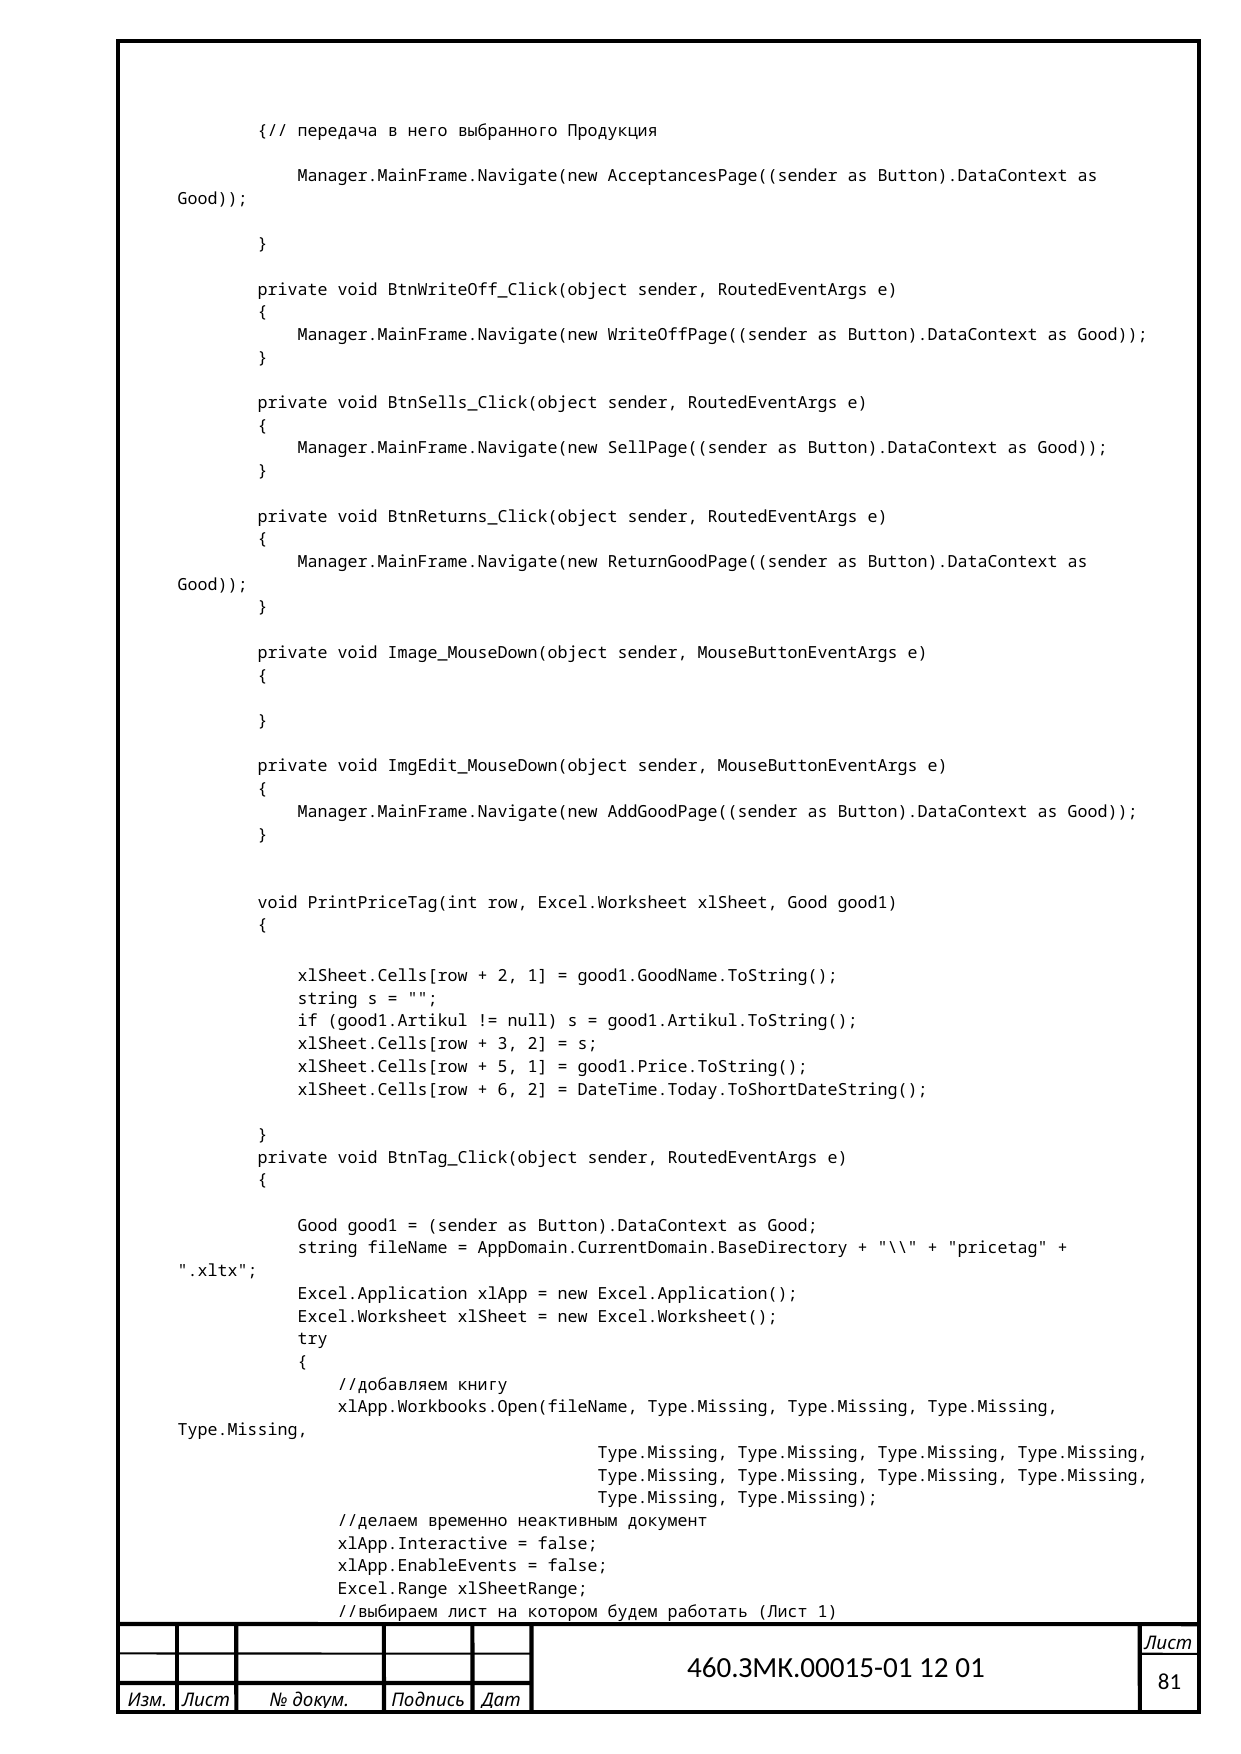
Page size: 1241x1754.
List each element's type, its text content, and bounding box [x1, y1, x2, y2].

text string s = ""; [177, 986, 1152, 1009]
text //добавляем книгу [177, 1372, 1152, 1395]
text Good good1 = (sender as Button).DataContext as Good; [177, 1213, 1152, 1236]
text private void BtnReturns_Click(object sender, RoutedEventArgs e) [177, 504, 1152, 527]
text { [177, 413, 1152, 436]
text } [177, 822, 1152, 845]
text xlSheet.Cells[row + 3, 2] = s; [177, 1032, 1152, 1054]
text } [177, 232, 1152, 254]
text xlApp.EnableEvents = false; [177, 1554, 1152, 1577]
text xlApp.Workbooks.Open(fileName, Type.Missing, Type.Missing, Type.Missing, Type.Missing, [177, 1395, 1152, 1441]
text Manager.MainFrame.Navigate(new WriteOffPage((sender as Button).DataContext as Good)); [177, 322, 1152, 345]
text } [177, 595, 1152, 618]
text Excel.Application xlApp = new Excel.Application(); [177, 1282, 1152, 1304]
text Manager.MainFrame.Navigate(new SellPage((sender as Button).DataContext as Good)); [177, 436, 1152, 459]
text Type.Missing, Type.Missing); [177, 1486, 1152, 1509]
text private void BtnTag_Click(object sender, RoutedEventArgs e) [177, 1145, 1152, 1168]
text Excel.Worksheet xlSheet = new Excel.Worksheet(); [177, 1304, 1152, 1327]
text { [177, 527, 1152, 549]
text private void Image_MouseDown(object sender, MouseButtonEventArgs e) [177, 640, 1152, 663]
text Type.Missing, Type.Missing, Type.Missing, Type.Missing, [177, 1463, 1152, 1486]
text { [177, 663, 1152, 686]
text Type.Missing, Type.Missing, Type.Missing, Type.Missing, [177, 1441, 1152, 1463]
text } [177, 708, 1152, 731]
text Manager.MainFrame.Navigate(new ReturnGoodPage((sender as Button).DataContext as Good)); [177, 549, 1152, 595]
text } [177, 459, 1152, 481]
text { [177, 1168, 1152, 1191]
text xlSheet.Cells[row + 6, 2] = DateTime.Today.ToShortDateString(); [177, 1077, 1152, 1100]
text //делаем временно неактивным документ [177, 1509, 1152, 1531]
text private void BtnWriteOff_Click(object sender, RoutedEventArgs e) [177, 277, 1152, 300]
text { [177, 1350, 1152, 1372]
text if (good1.Artikul != null) s = good1.Artikul.ToString(); [177, 1009, 1152, 1032]
text xlApp.Interactive = false; [177, 1531, 1152, 1554]
text void PrintPriceTag(int row, Excel.Worksheet xlSheet, Good good1) [177, 890, 1152, 913]
text Manager.MainFrame.Navigate(new AddGoodPage((sender as Button).DataContext as Good)); [177, 799, 1152, 822]
text xlSheet.Cells[row + 5, 1] = good1.Price.ToString(); [177, 1054, 1152, 1077]
text { [177, 913, 1152, 936]
text private void BtnSells_Click(object sender, RoutedEventArgs e) [177, 391, 1152, 413]
text { [177, 777, 1152, 799]
text { [177, 300, 1152, 322]
text try [177, 1327, 1152, 1350]
text Manager.MainFrame.Navigate(new AcceptancesPage((sender as Button).DataContext as Good)); [177, 163, 1152, 209]
text } [177, 345, 1152, 368]
text string fileName = AppDomain.CurrentDomain.BaseDirectory + "\\" + "pricetag" + ".xltx"; [177, 1236, 1152, 1282]
text xlSheet.Cells[row + 2, 1] = good1.GoodName.ToString(); [177, 964, 1152, 986]
text {// передача в него выбранного Продукция [177, 118, 1152, 141]
text Excel.Range xlSheetRange; [177, 1577, 1152, 1599]
text private void ImgEdit_MouseDown(object sender, MouseButtonEventArgs e) [177, 754, 1152, 777]
text } [177, 1123, 1152, 1145]
text //выбираем лист на котором будем работать (Лист 1) [177, 1599, 1152, 1622]
